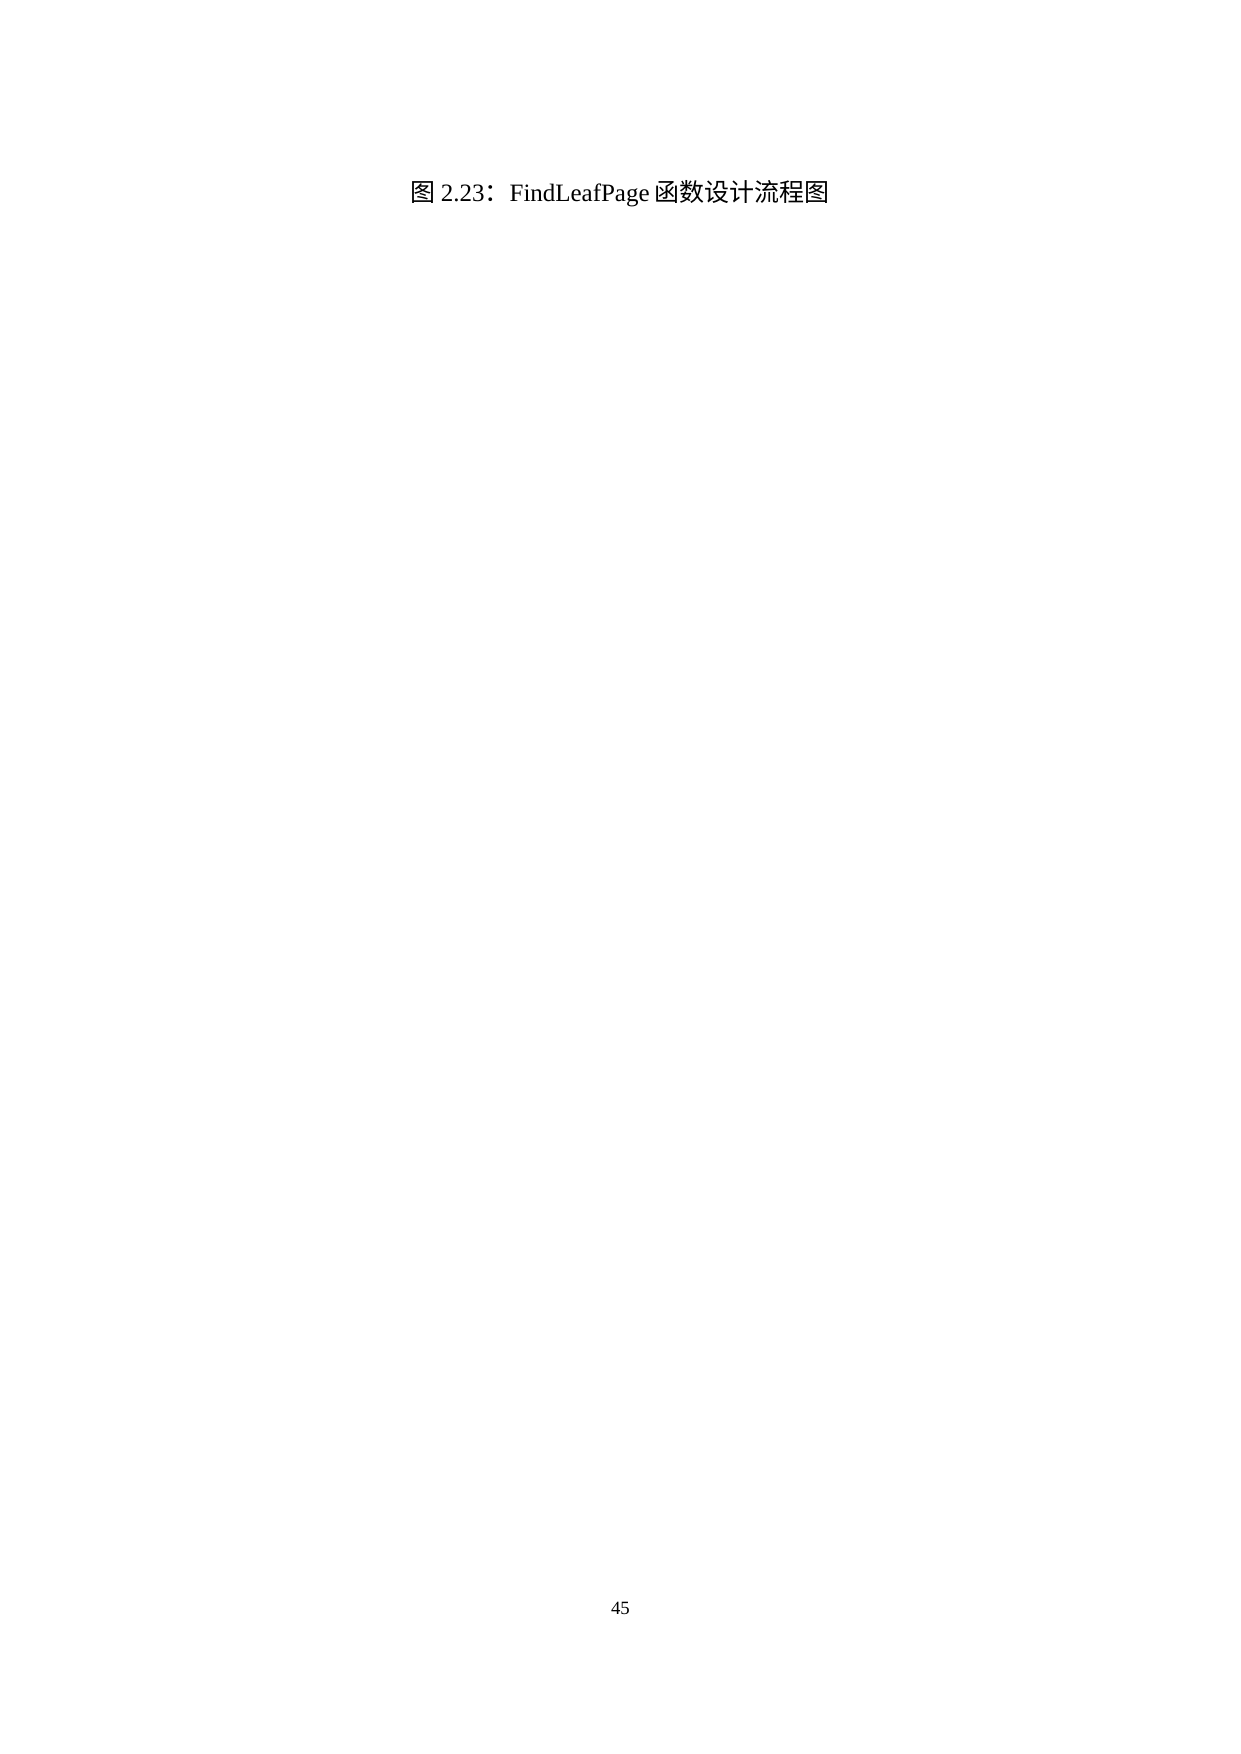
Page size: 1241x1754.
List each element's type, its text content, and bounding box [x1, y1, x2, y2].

text 图2.23：FindLeafPage函数设计流程图 [187, 158, 1053, 223]
